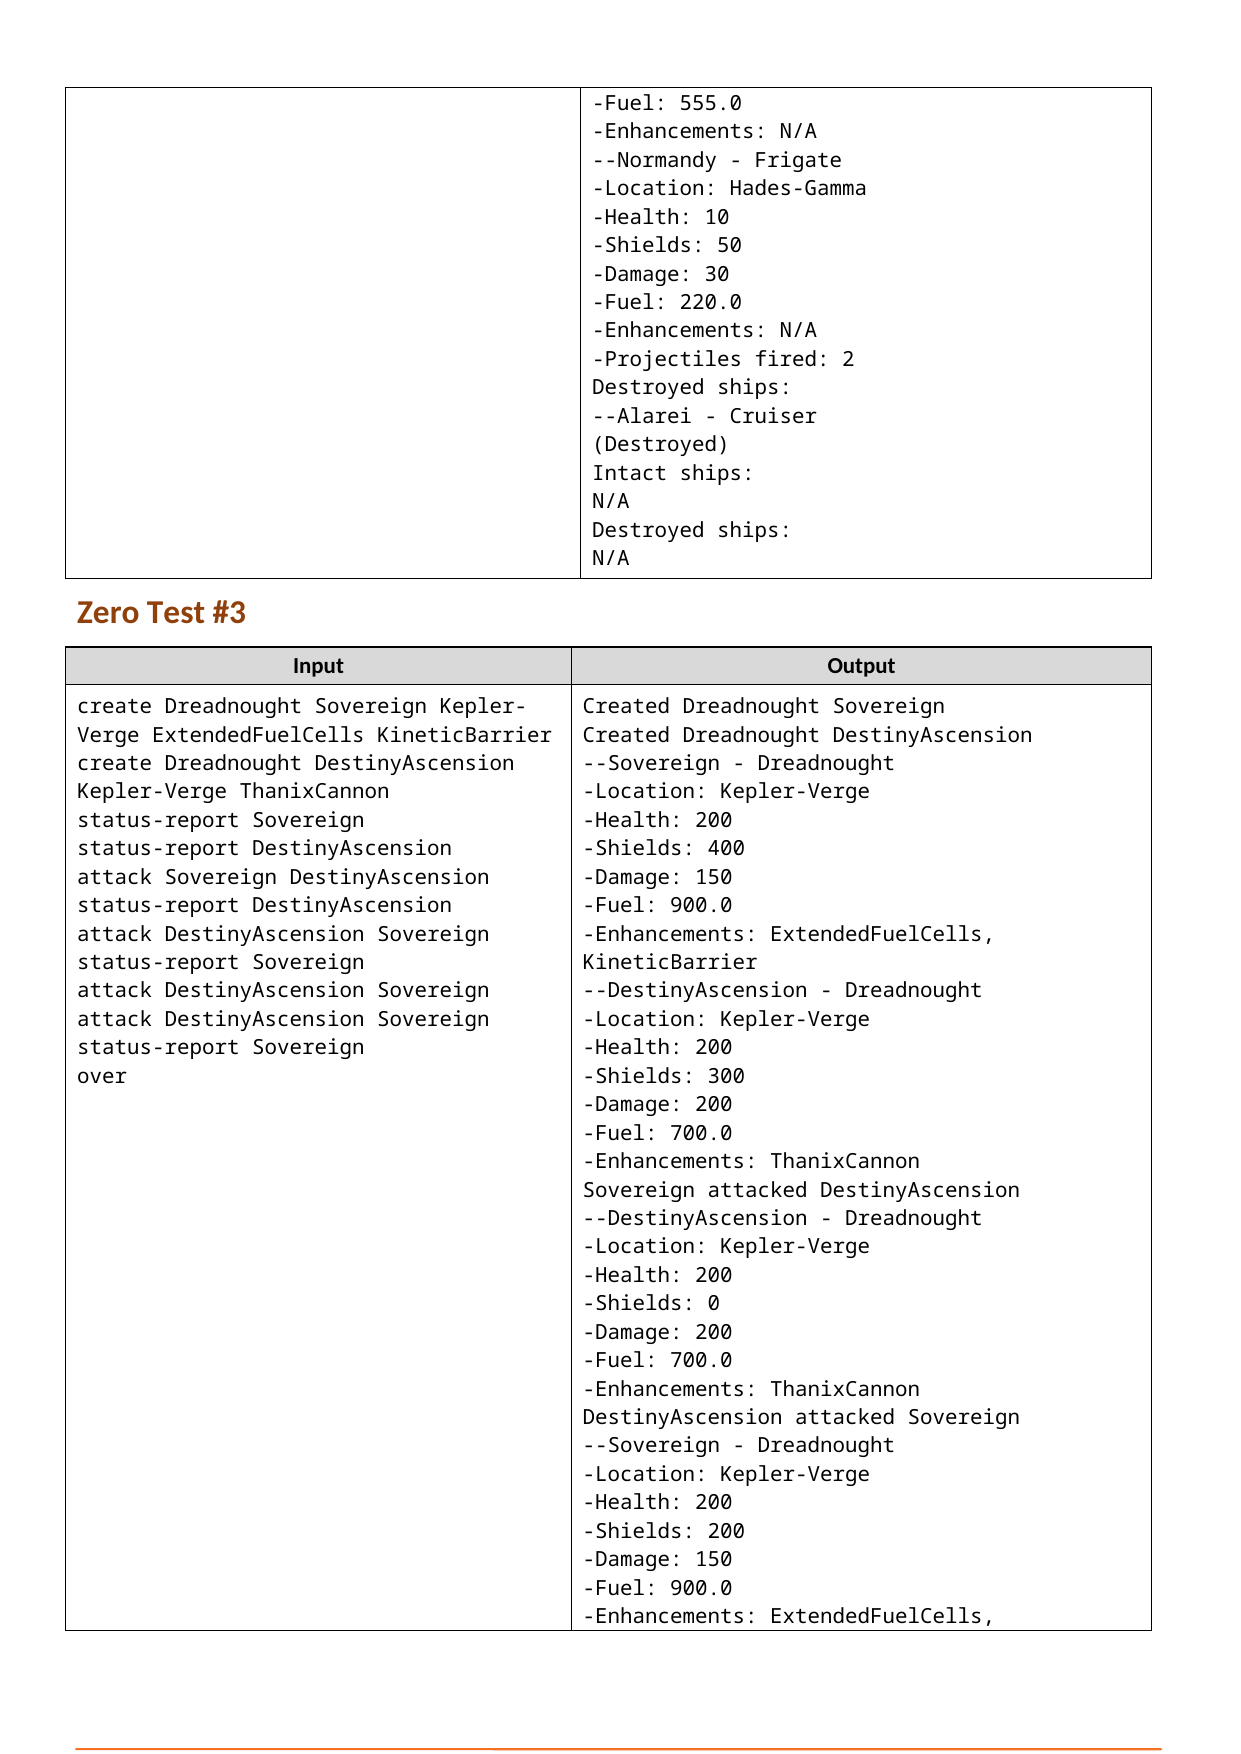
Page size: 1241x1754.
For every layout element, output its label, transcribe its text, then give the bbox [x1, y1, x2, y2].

table_header Input [66, 648, 571, 684]
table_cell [66, 685, 571, 1630]
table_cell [66, 88, 580, 578]
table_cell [572, 685, 1151, 1630]
subtitle Zero Test #3 [77, 591, 1163, 632]
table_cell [581, 88, 1151, 578]
table_header Output [572, 648, 1151, 684]
